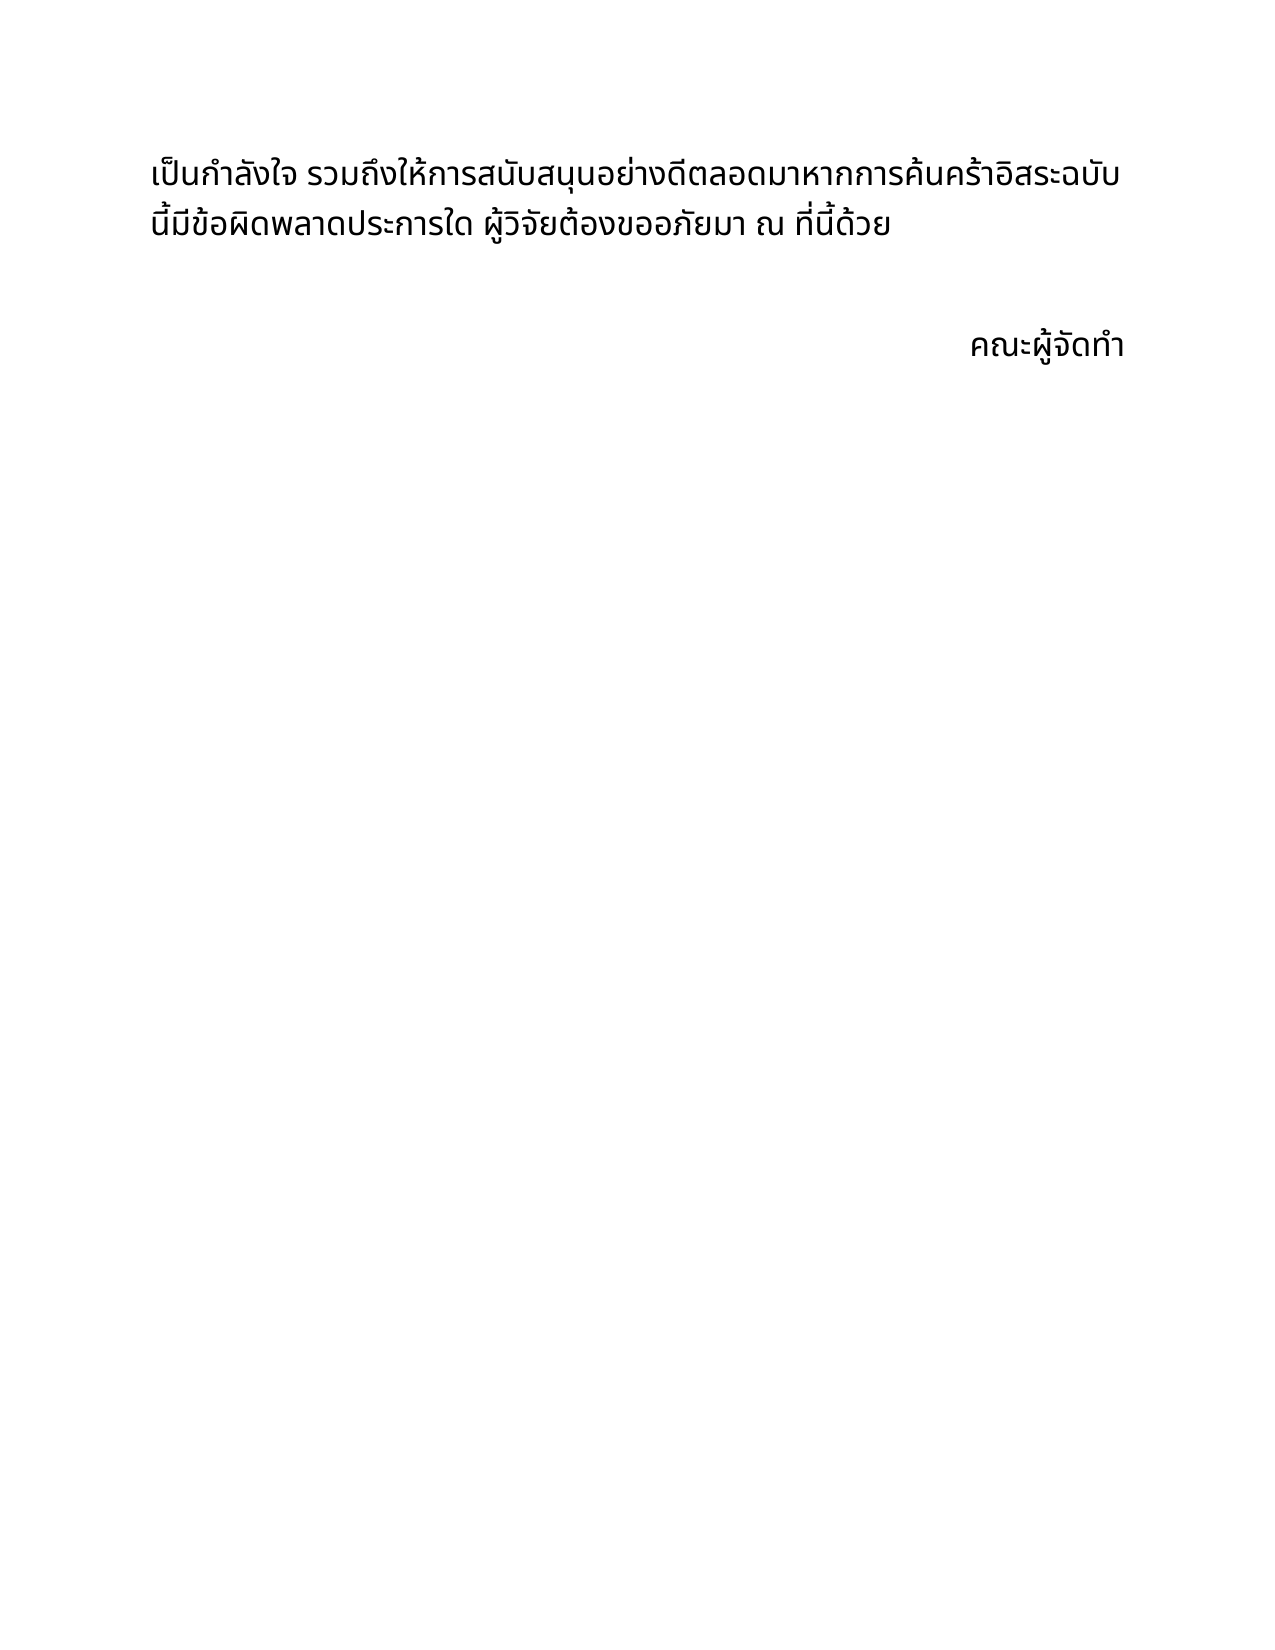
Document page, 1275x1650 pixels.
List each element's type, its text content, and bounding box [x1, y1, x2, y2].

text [150, 150, 1125, 251]
text คณะผู้จัดทำ [150, 321, 1125, 372]
